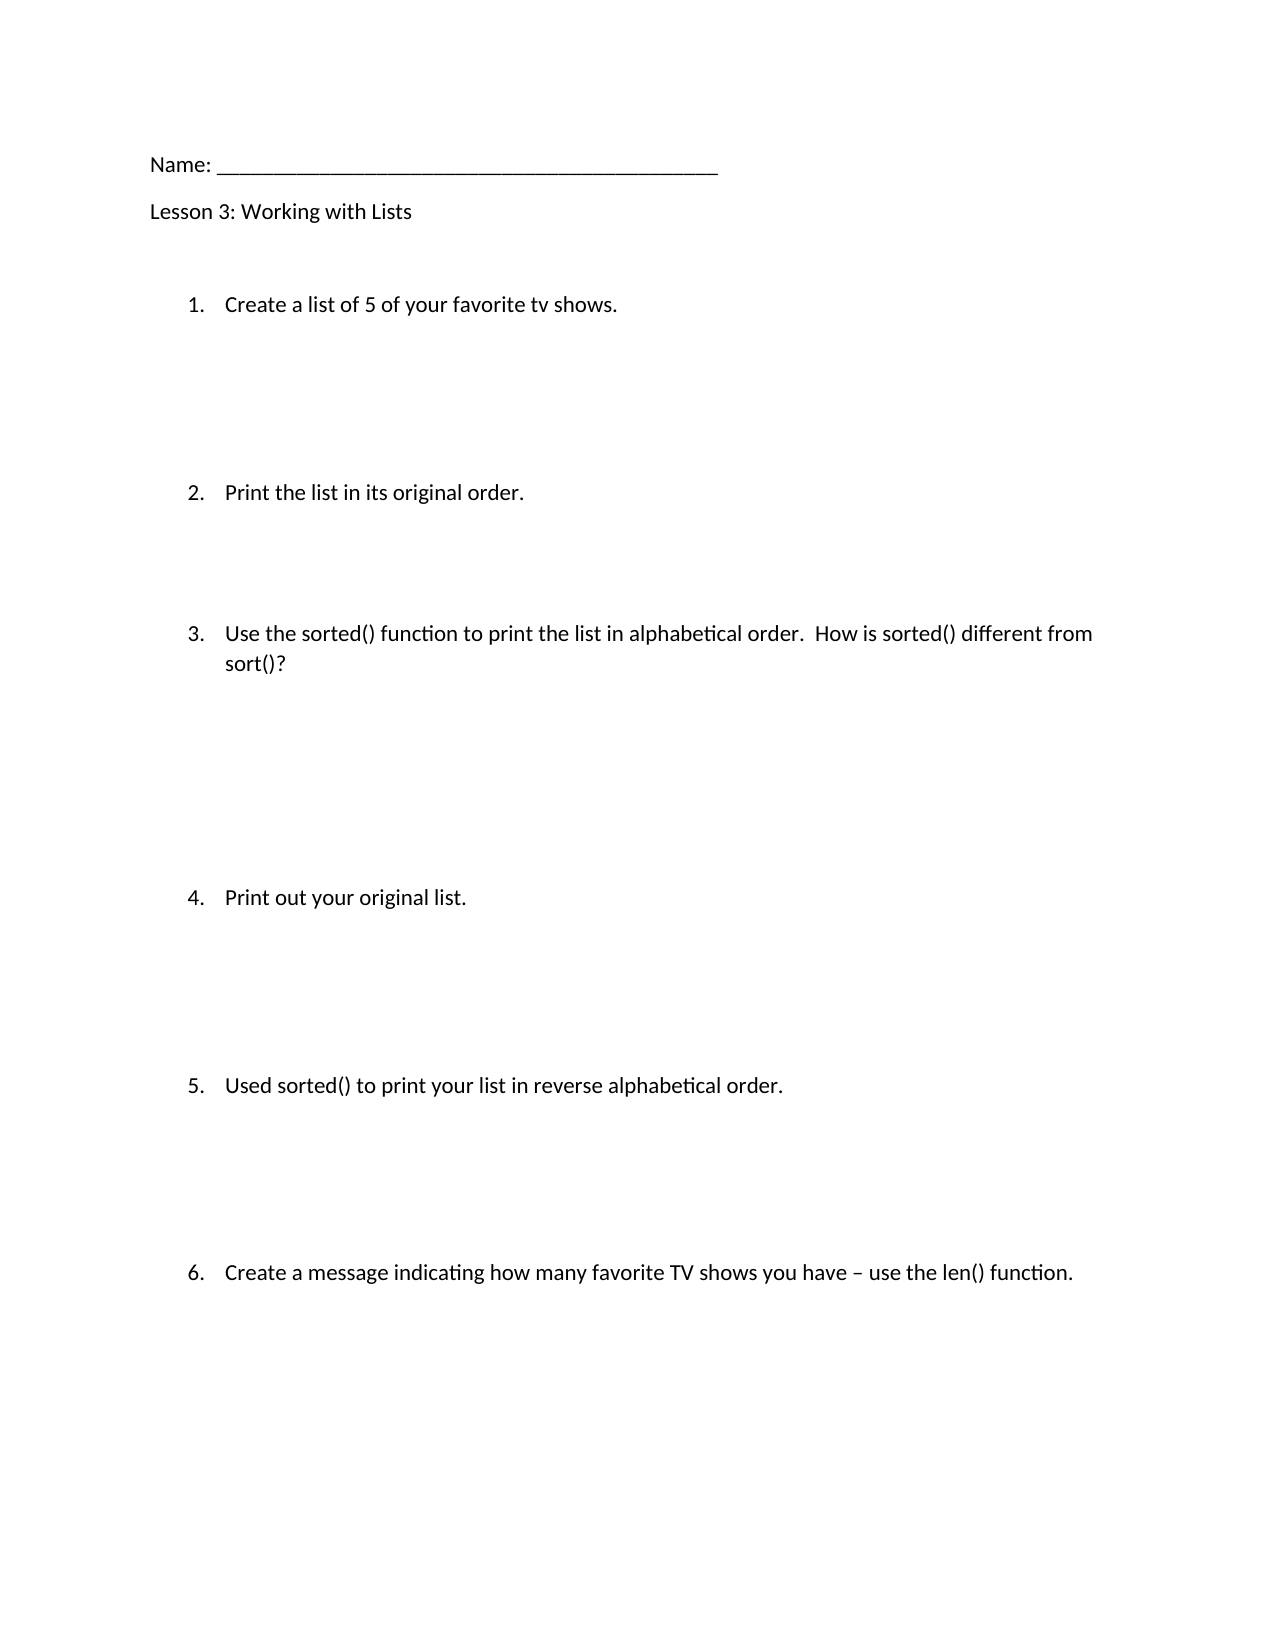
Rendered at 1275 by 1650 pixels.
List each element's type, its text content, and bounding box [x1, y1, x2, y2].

list Print the list in its original order. [187, 478, 1125, 506]
list Create a message indicating how many favorite TV shows you have – use the len() function. [187, 1258, 1125, 1286]
text Name: ____________________________________________ [150, 150, 1125, 178]
list Use the sorted() function to print the list in alphabetical order. How is sorted() different from sort()? [187, 619, 1125, 677]
text Lesson 3: Working with Lists [150, 197, 1125, 225]
list Used sorted() to print your list in reverse alphabetical order. [187, 1071, 1125, 1099]
list Print out your original list. [187, 883, 1125, 911]
list Create a list of 5 of your favorite tv shows. [187, 291, 1125, 319]
